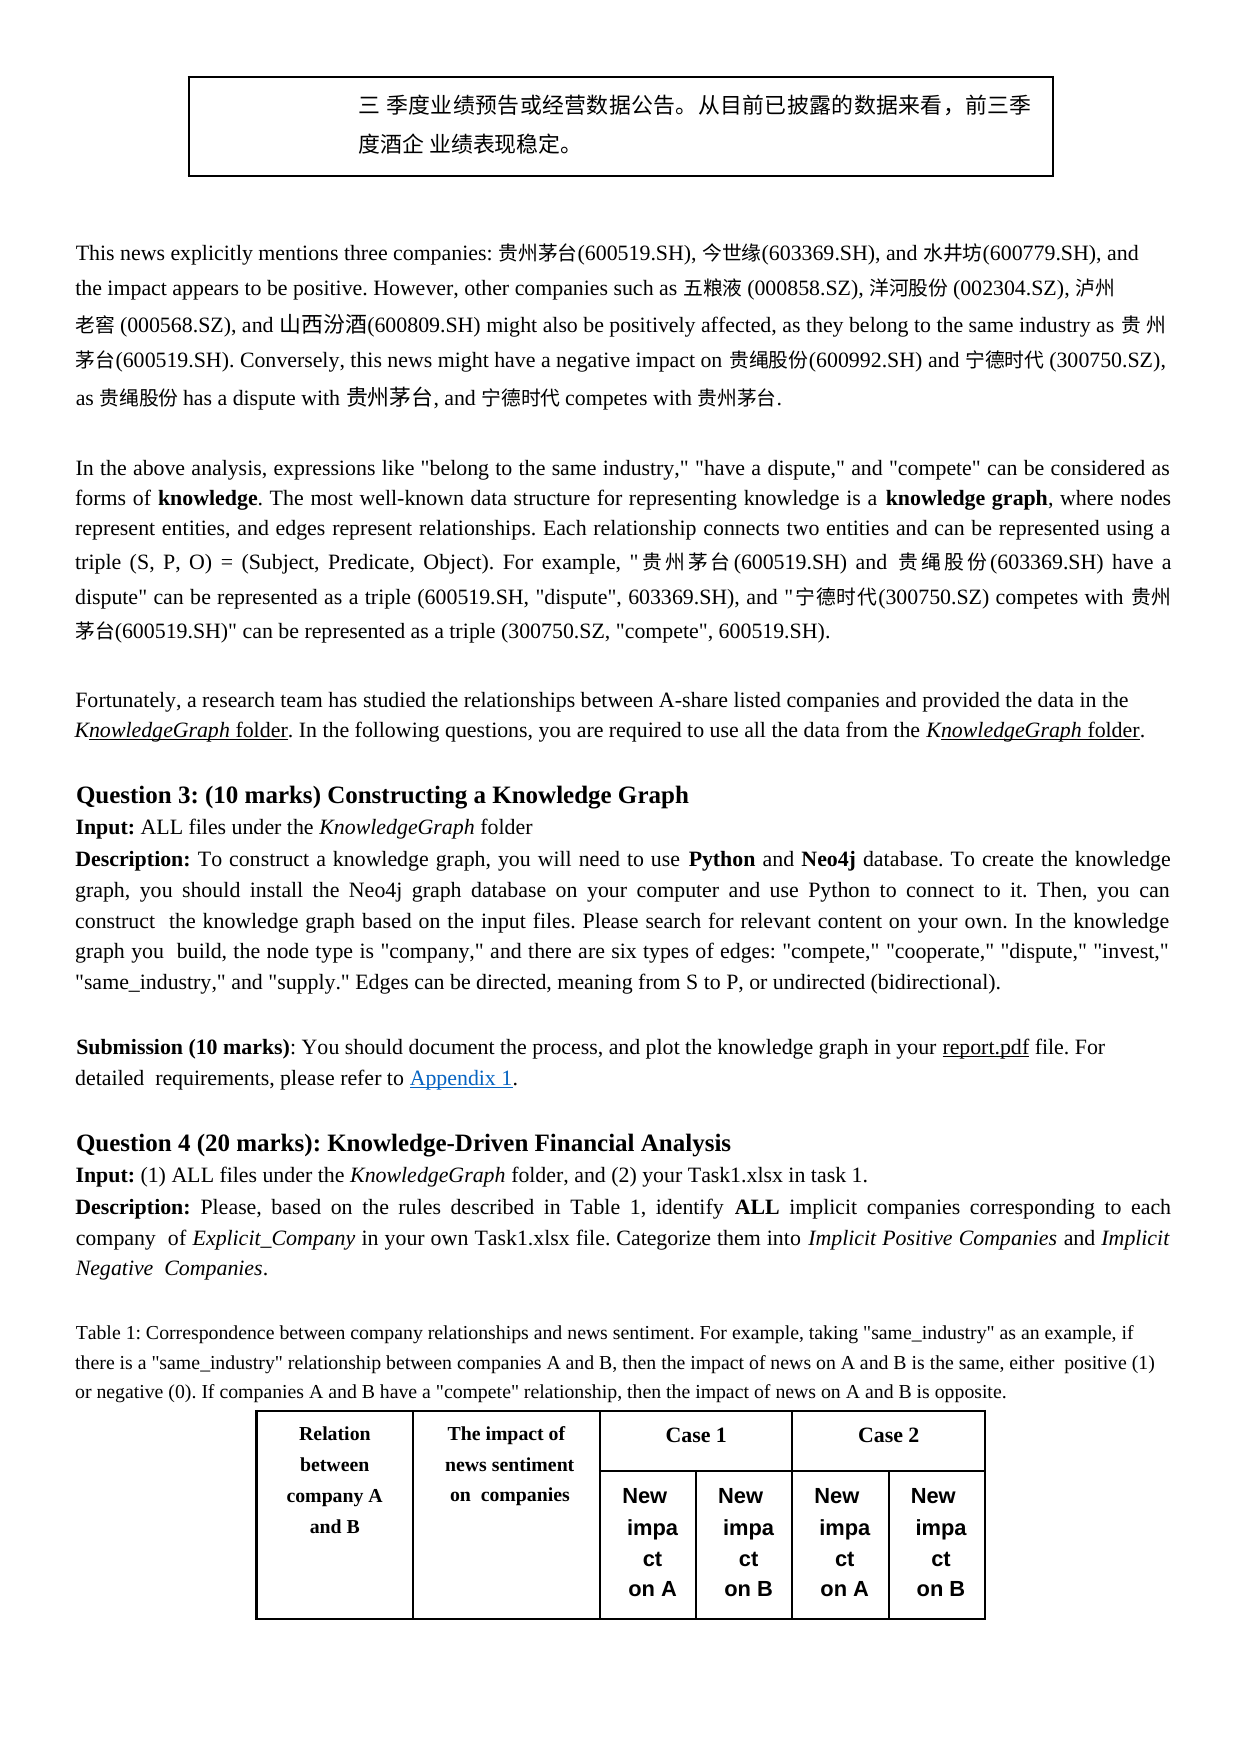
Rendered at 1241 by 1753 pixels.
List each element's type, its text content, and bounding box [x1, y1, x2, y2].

text Input: (1) ALL files under the KnowledgeGraph folder, and (2) your Task1.xlsx in task 1. [75, 1162, 1171, 1187]
table_cell New impact on B [697, 1472, 791, 1617]
text Table 1: Correspondence between company relationships and news sentiment. For example, taking "same_industry" as an example, if there is a "same_industry" relationship between companies A and B, then the impact of news on A and B is the same, either positive (1) or negative (0). If companies A and B have a "compete" relationship, then the impact of news on A and B is opposite. [75, 1321, 1171, 1403]
table_cell New impact on B [890, 1472, 984, 1617]
text 老窖 (000568.SZ), and 山西汾酒(600809.SH) might also be positively affected, as they belong to the same industry as 贵 州茅台(600519.SH). Conversely, this news might have a negative impact on 贵绳股份(600992.SH) and 宁德时代 (300750.SZ), as 贵绳股份 has a dispute with 贵州茅台, and 宁德时代 competes with 贵州茅台. [76, 307, 1166, 412]
text In the above analysis, expressions like "belong to the same industry," "have a dispute," and "compete" can be considered as forms of knowledge. The most well-known data structure for representing knowledge is a knowledge graph, where nodes represent entities, and edges represent relationships. Each relationship connects two entities and can be represented using a triple (S, P, O) = (Subject, Predicate, Object). For example, "贵州茅台(600519.SH) and 贵绳股份(603369.SH) have a dispute" can be represented as a triple (600519.SH, "dispute", 603369.SH), and "宁德时代(300750.SZ) competes with 贵州 茅台(600519.SH)" can be represented as a triple (300750.SZ, "compete", 600519.SH). [75, 454, 1172, 644]
text Description: Please, based on the rules described in Table 1, identify ALL implicit companies corresponding to each company of Explicit_Company in your own Task1.xlsx file. Categorize them into Implicit Positive Companies and Implicit Negative Companies. [75, 1194, 1172, 1281]
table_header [190, 78, 1052, 174]
text This news explicitly mentions three companies: 贵州茅台(600519.SH), 今世缘(603369.SH), and 水井坊(600779.SH), and the impact appears to be positive. However, other companies such as 五粮液 (000858.SZ), 洋河股份 (002304.SZ), 泸州 [75, 237, 1172, 301]
table_header Case 1 [601, 1412, 791, 1470]
text Question 4 (20 marks): Knowledge-Driven Financial Analysis [76, 1128, 1171, 1157]
table_header Case 2 [793, 1412, 984, 1470]
text Description: To construct a knowledge graph, you will need to use Python and Neo4j database. To create the knowledge graph, you should install the Neo4j graph database on your computer and use Python to connect to it. Then, you can construct the knowledge graph based on the input files. Please search for relevant content on your own. In the knowledge graph you build, the node type is "company," and there are six types of edges: "compete," "cooperate," "dispute," "invest," "same_industry," and "supply." Edges can be directed, meaning from S to P, or undirected (bidirectional). [75, 846, 1172, 994]
text Submission (10 marks): You should document the process, and plot the knowledge graph in your report.pdf file. For detailed requirements, please refer to Appendix 1. [75, 1034, 1172, 1090]
table_header The impact of news sentiment on companies [414, 1412, 599, 1617]
text Fortunately, a research team has studied the relationships between A-share listed companies and provided the data in the KnowledgeGraph folder. In the following questions, you are required to use all the data from the KnowledgeGraph folder. [74, 687, 1171, 742]
text Question 3: (10 marks) Constructing a Knowledge Graph [76, 780, 1171, 809]
table_cell New impact on A [601, 1472, 695, 1617]
table_header Relation between company A and B [258, 1412, 412, 1617]
table_cell New impact on A [793, 1472, 888, 1617]
text Input: ALL files under the KnowledgeGraph folder [75, 814, 1171, 839]
